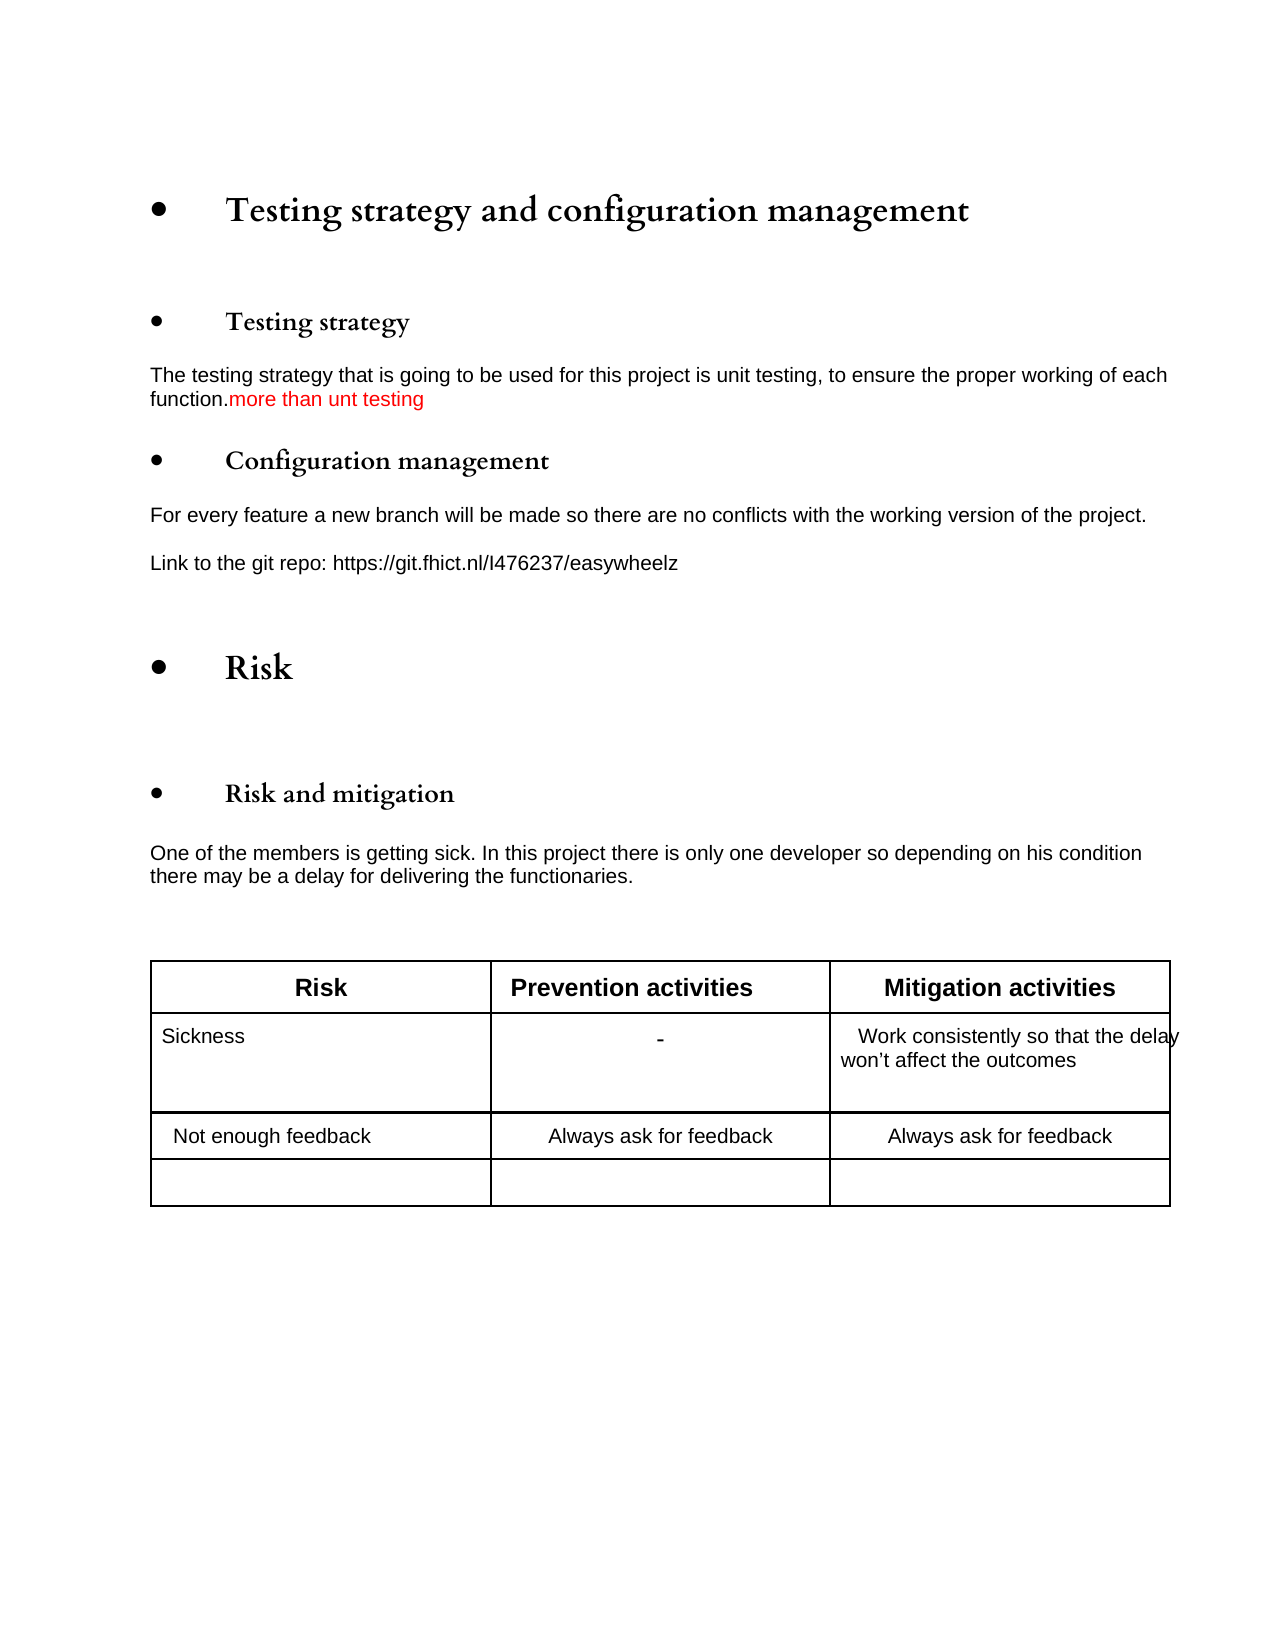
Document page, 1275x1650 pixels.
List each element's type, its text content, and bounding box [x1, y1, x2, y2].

table_header Mitigation activities [831, 962, 1169, 1012]
table_cell Work consistently so that the delay won’t affect the outcomes [831, 1014, 1169, 1111]
text The testing strategy that is going to be used for this project is unit testing, to ensure the proper working of each function.more than unt testing [150, 363, 1169, 411]
table_cell [831, 1160, 1169, 1205]
table_cell [152, 1160, 490, 1205]
table_cell - [492, 1014, 829, 1111]
table_header Prevention activities [492, 962, 829, 1012]
text One of the members is getting sick. In this project there is only one developer so depending on his condition there may be a delay for delivering the functionaries. [150, 840, 1169, 888]
text For every feature a new branch will be made so there are no conflicts with the working version of the project. [150, 502, 1169, 526]
text Link to the git repo: https://git.fhict.nl/I476237/easywheelz [150, 550, 1169, 574]
table_cell Always ask for feedback [831, 1114, 1169, 1158]
table_header Risk [152, 962, 490, 1012]
table_cell Not enough feedback [152, 1114, 490, 1158]
table_cell Sickness [152, 1014, 490, 1111]
table_cell Always ask for feedback [492, 1114, 829, 1158]
table_cell [492, 1160, 829, 1205]
